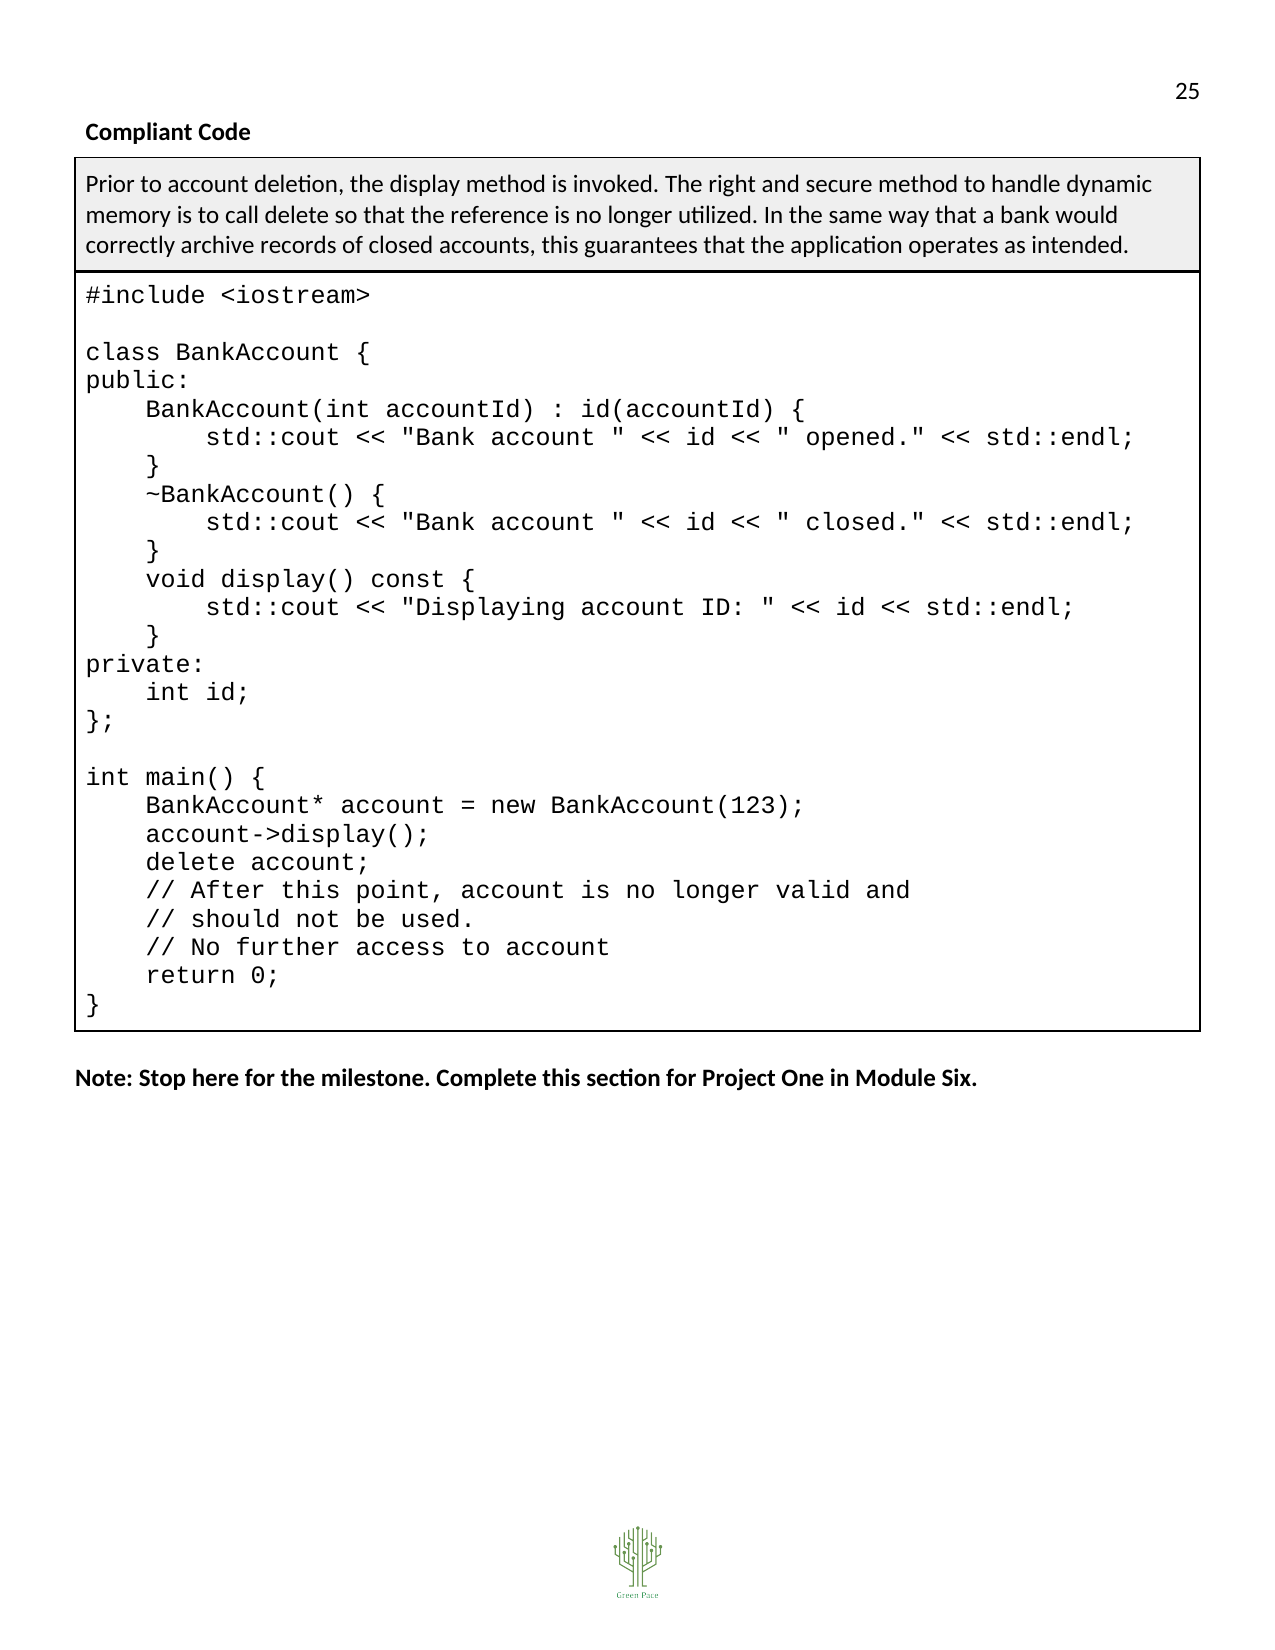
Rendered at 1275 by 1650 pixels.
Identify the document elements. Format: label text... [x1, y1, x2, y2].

table_cell Prior to account deletion, the display method is invoked. The right and secure method to handle dynamic memory is to call delete so that the reference is no longer utilized. In the same way that a bank would correctly archive records of closed accounts, this guarantees that the application operates as intended. [76, 158, 1199, 270]
text Note: Stop here for the milestone. Complete this section for Project One in Module Six. [75, 1062, 1200, 1093]
picture [605, 1521, 670, 1606]
table_header Compliant Code [75, 106, 1200, 157]
table_cell #include <iostream> class BankAccount { public: BankAccount(int accountId) : id(accountId) { std::cout << "Bank account " << id << " opened." << std::endl; } ~BankAccount() { std::cout << "Bank account " << id << " closed." << std::endl; } void display() const { std::cout << "Displaying account ID: " << id << std::endl; } private: int id; }; int main() { BankAccount* account = new BankAccount(123); account->display(); delete account; // After this point, account is no longer valid and // should not be used. // No further access to account return 0; } [76, 273, 1199, 1030]
